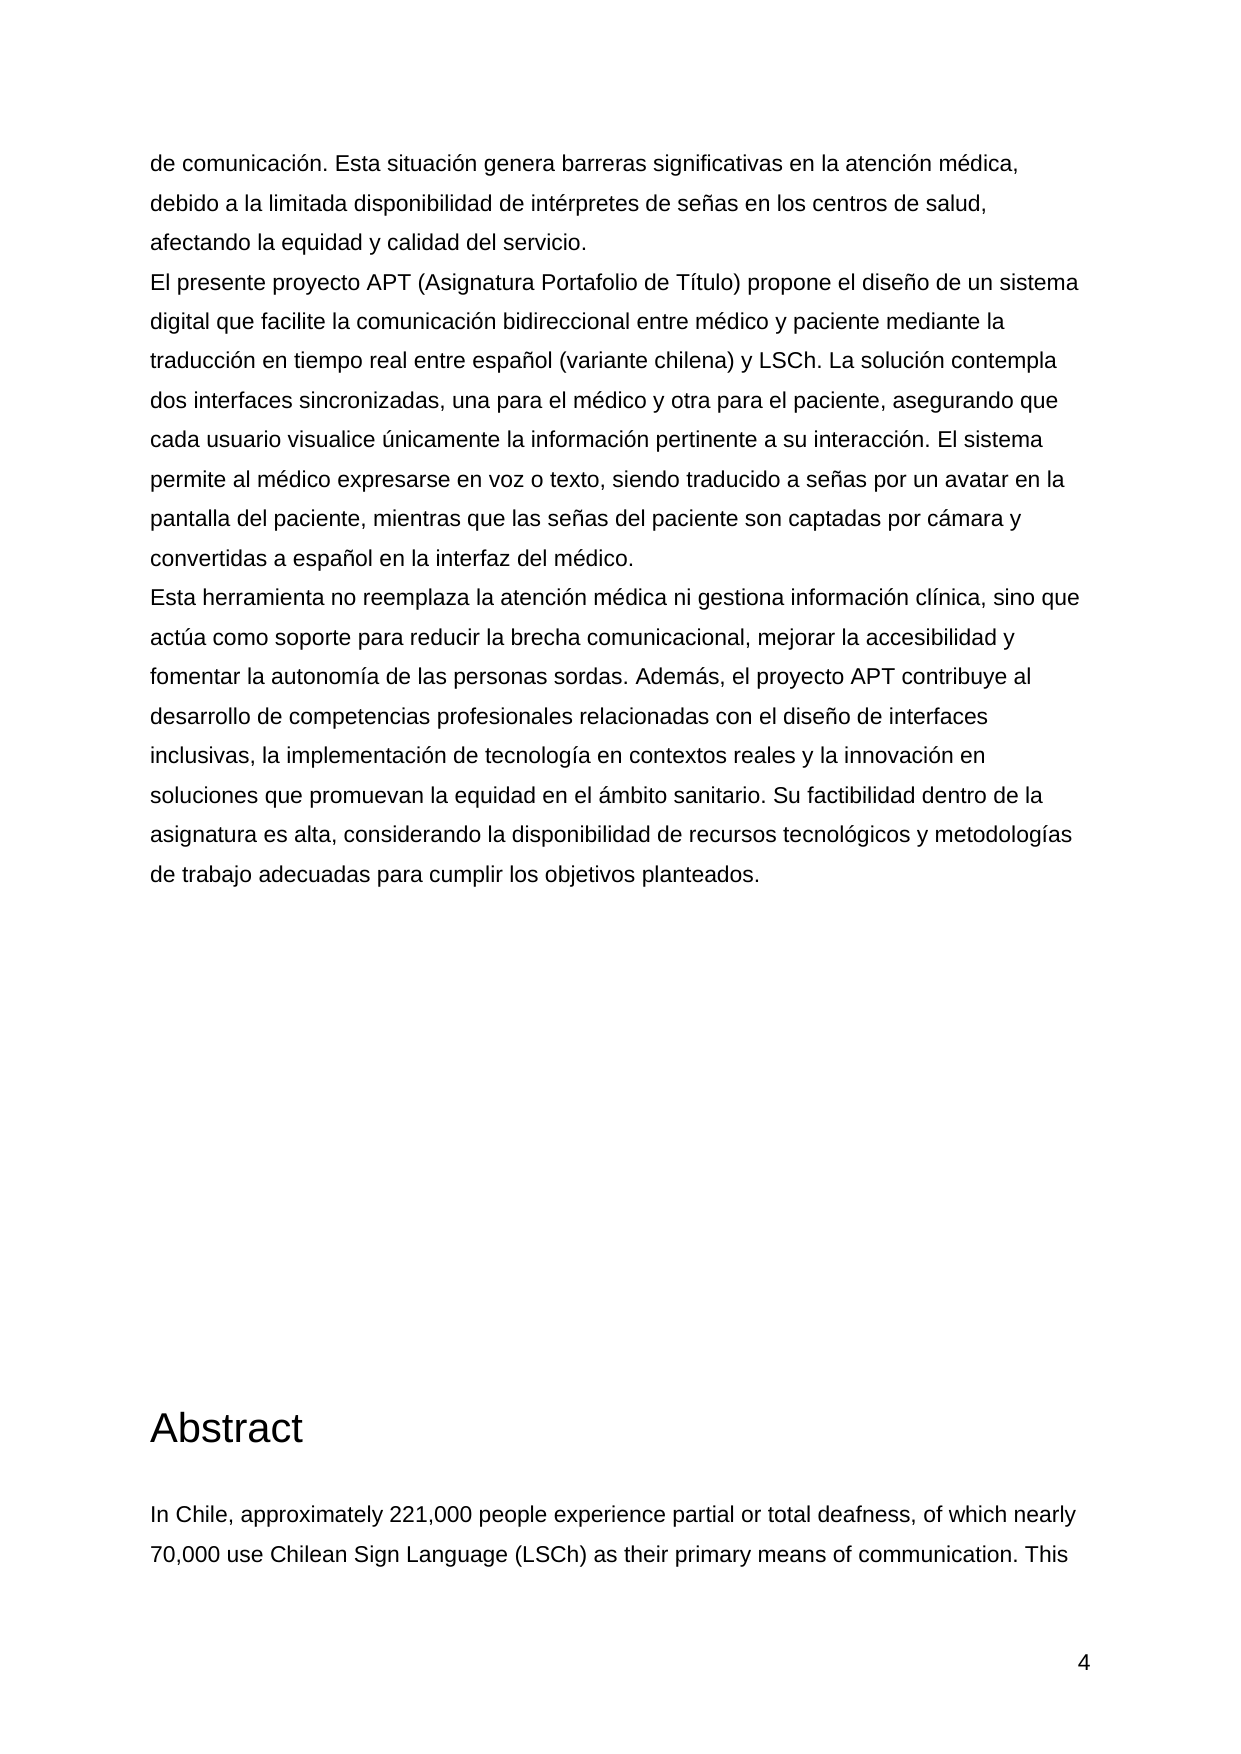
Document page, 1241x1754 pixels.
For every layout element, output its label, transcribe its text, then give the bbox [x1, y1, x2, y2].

text Esta herramienta no reemplaza la atención médica ni gestiona información clínica, sino que actúa como soporte para reducir la brecha comunicacional, mejorar la accesibilidad y fomentar la autonomía de las personas sordas. Además, el proyecto APT contribuye al desarrollo de competencias profesionales relacionadas con el diseño de interfaces inclusivas, la implementación de tecnología en contextos reales y la innovación en soluciones que promuevan la equidad en el ámbito sanitario. Su factibilidad dentro de la asignatura es alta, considerando la disponibilidad de recursos tecnológicos y metodologías de trabajo adecuadas para cumplir los objetivos planteados. [150, 584, 1090, 887]
text El presente proyecto APT (Asignatura Portafolio de Título) propone el diseño de un sistema digital que facilite la comunicación bidireccional entre médico y paciente mediante la traducción en tiempo real entre español (variante chilena) y LSCh. La solución contempla dos interfaces sincronizadas, una para el médico y otra para el paciente, asegurando que cada usuario visualice únicamente la información pertinente a su interacción. El sistema permite al médico expresarse en voz o texto, siendo traducido a señas por un avatar en la pantalla del paciente, mientras que las señas del paciente son captadas por cámara y convertidas a español en la interfaz del médico. [150, 268, 1090, 571]
subtitle Abstract [150, 1403, 1090, 1451]
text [150, 150, 1090, 255]
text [150, 1501, 1090, 1567]
